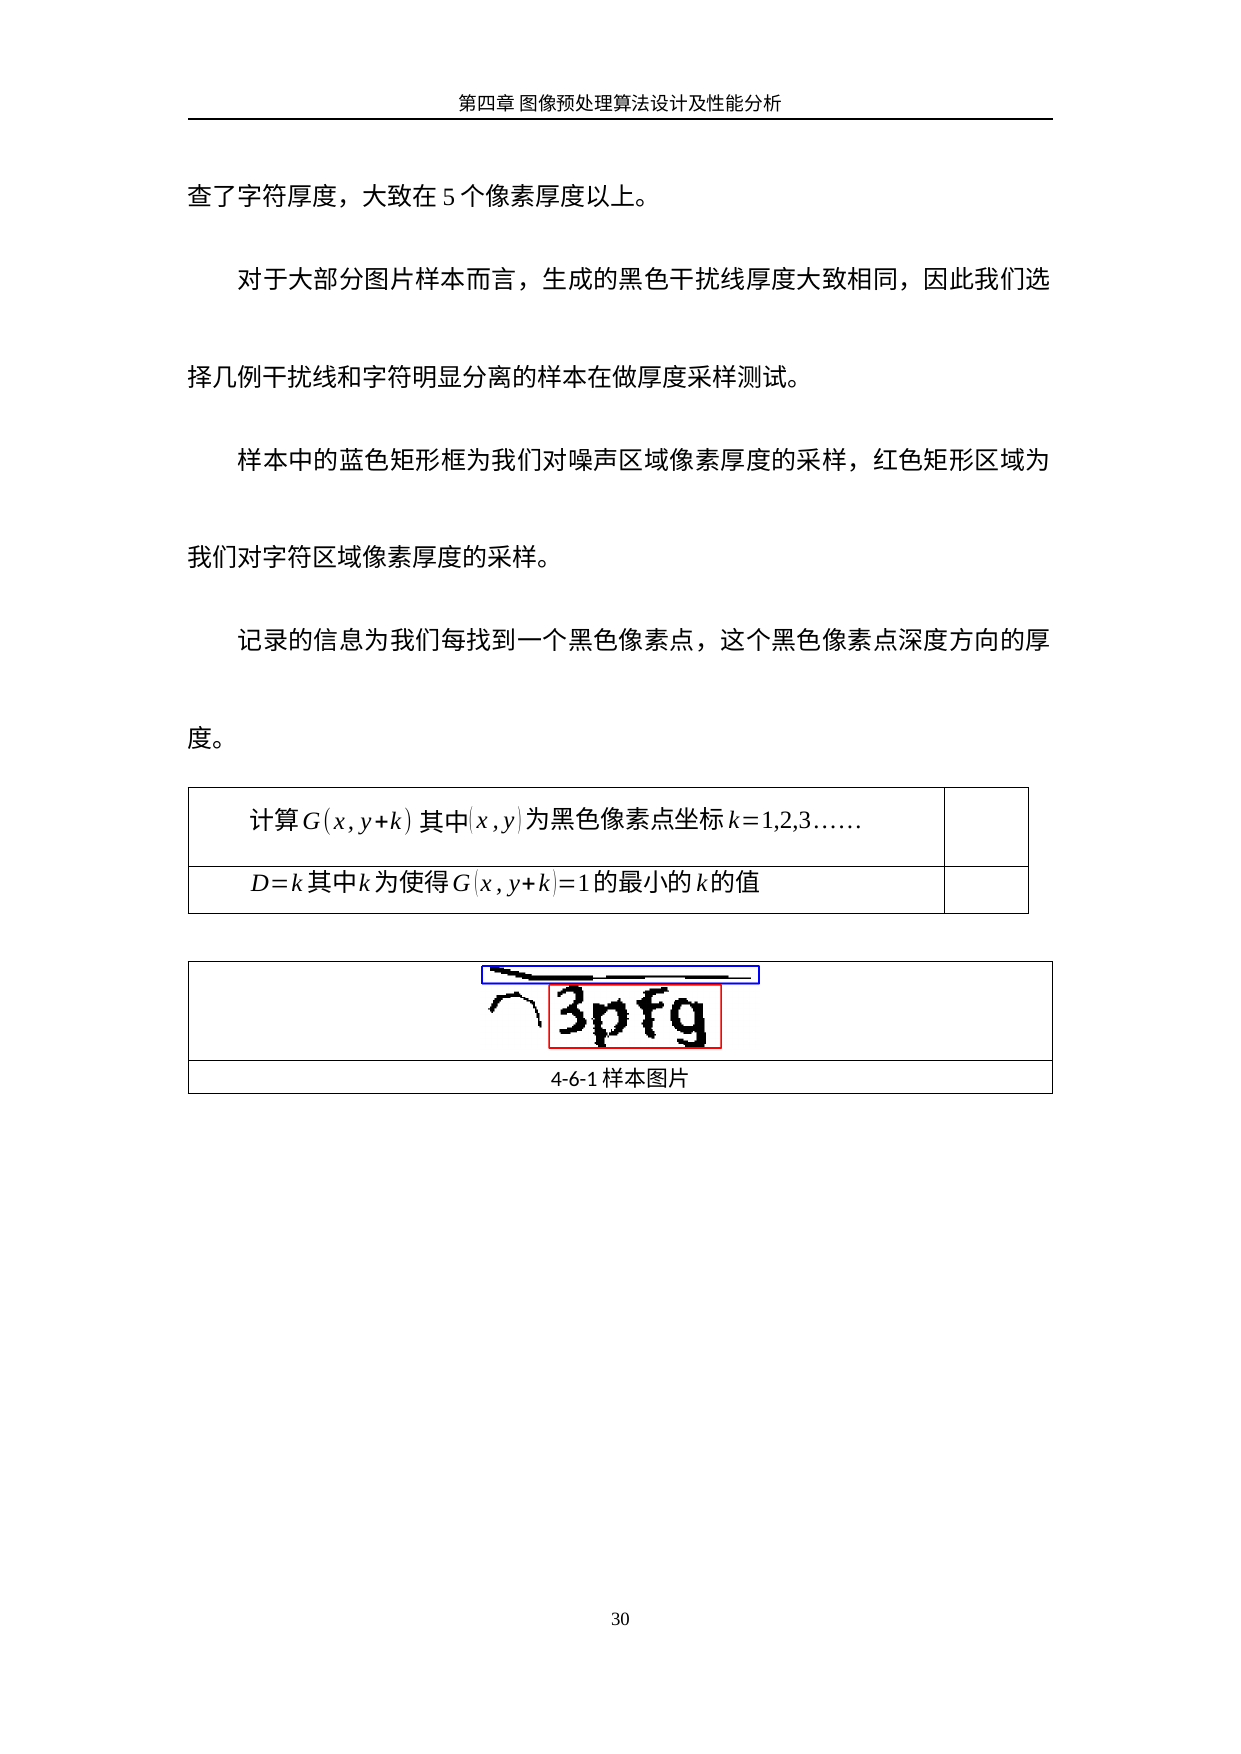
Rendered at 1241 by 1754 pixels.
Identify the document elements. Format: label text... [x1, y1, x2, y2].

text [187, 162, 1053, 227]
table_cell [945, 867, 1028, 913]
table_header [945, 788, 1028, 866]
table_header 其中 [189, 788, 944, 866]
text 记录的信息为我们每找到一个黑色像素点，这个黑色像素点深度方向的厚度。 [187, 606, 1053, 769]
picture [480, 962, 761, 1050]
text 样本中的蓝色矩形框为我们对噪声区域像素厚度的采样，红色矩形区域为我们对字符区域像素厚度的采样。 [187, 426, 1053, 588]
table_header [189, 962, 1052, 1060]
table_cell 4-6-1 样本图片 [189, 1061, 1052, 1093]
table_cell [189, 867, 944, 913]
text 对于大部分图片样本而言，生成的黑色干扰线厚度大致相同，因此我们选择几例干扰线和字符明显分离的样本在做厚度采样测试。 [187, 245, 1053, 408]
